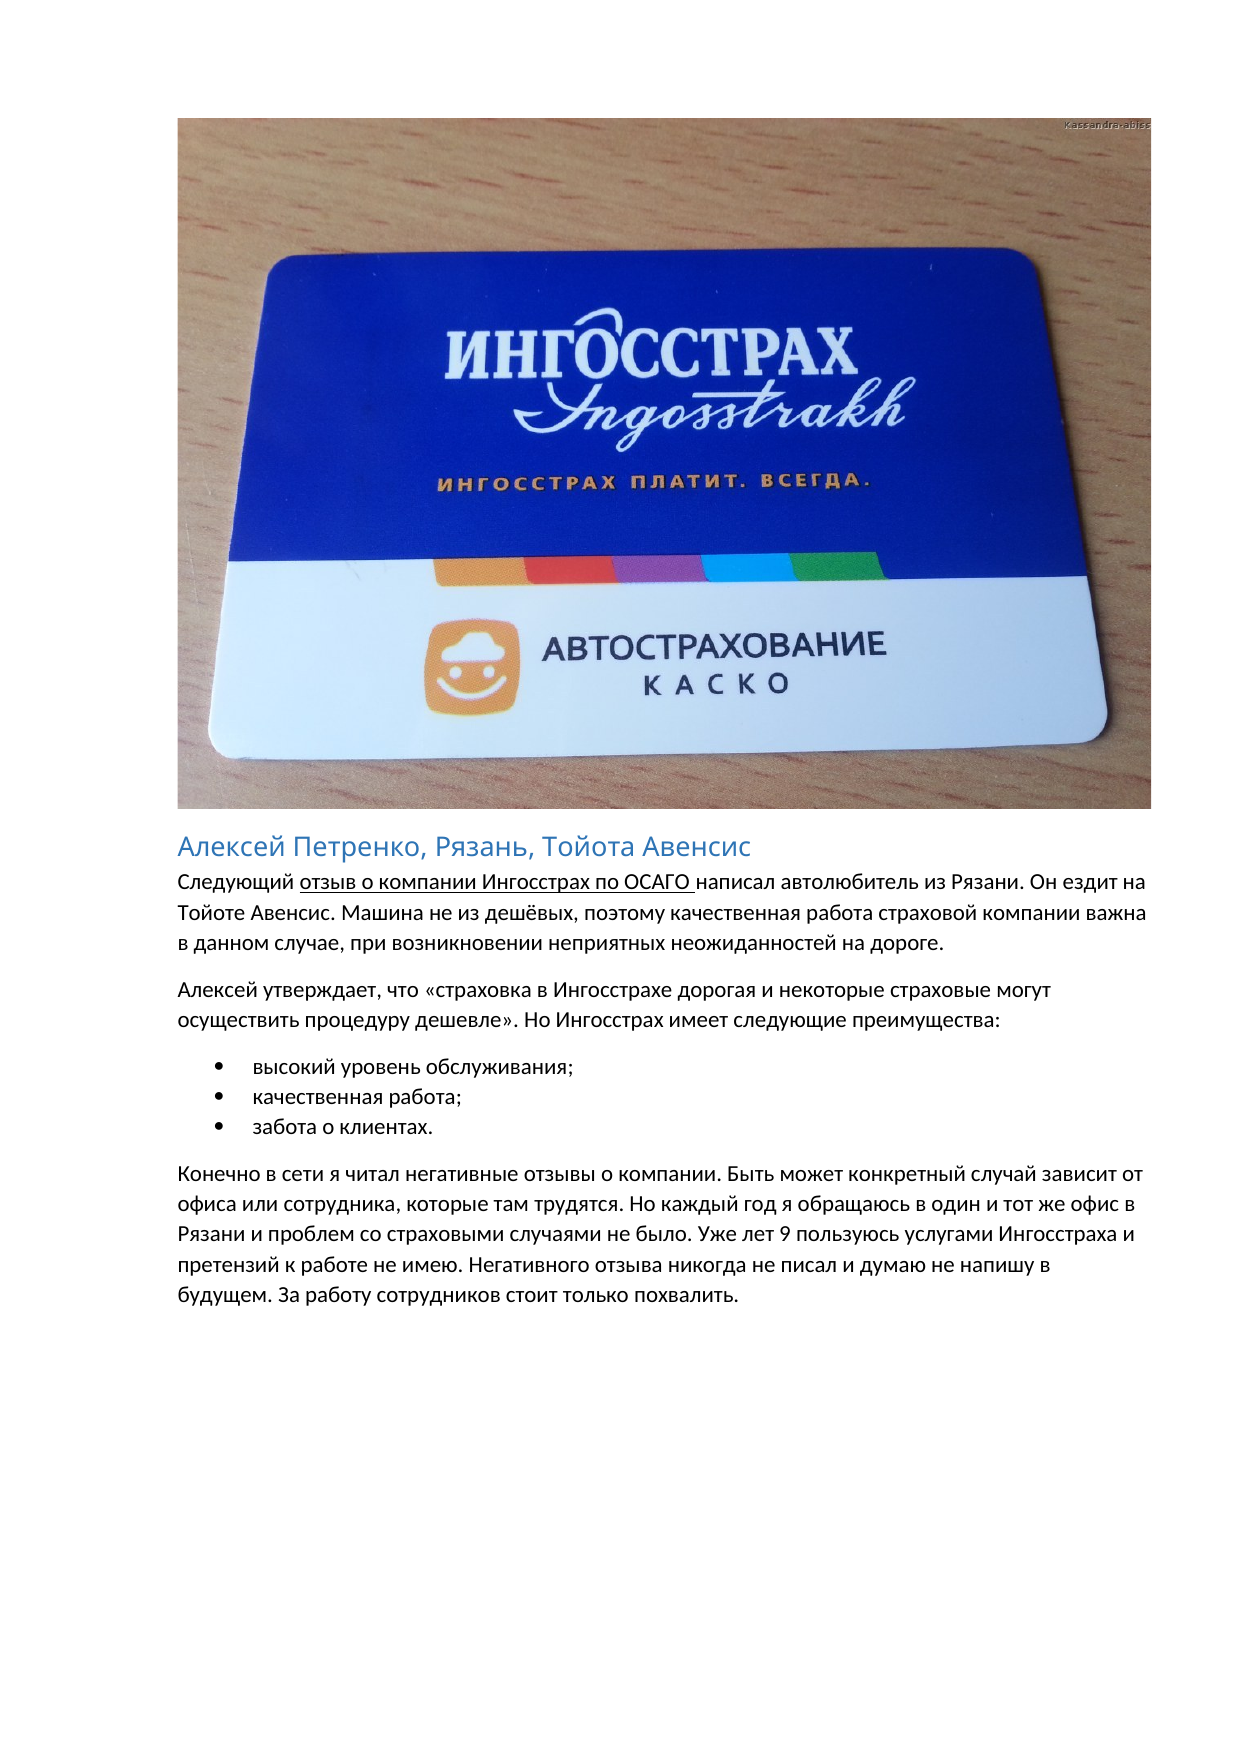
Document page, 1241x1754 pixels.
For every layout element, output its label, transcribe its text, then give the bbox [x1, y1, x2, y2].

list качественная работа; [215, 1082, 1152, 1110]
subtitle Алексей Петренко, Рязань, Тойота Авенсис [177, 828, 1152, 864]
list забота о клиентах. [215, 1112, 1152, 1140]
text Следующий отзыв о компании Ингосстрах по ОСАГО написал автолюбитель из Рязани. Он ездит на Тойоте Авенсис. Машина не из дешёвых, поэтому качественная работа страховой компании важна в данном случае, при возникновении неприятных неожиданностей на дороге. [177, 867, 1152, 956]
list высокий уровень обслуживания; [215, 1052, 1152, 1080]
text Конечно в сети я читал негативные отзывы о компании. Быть может конкретный случай зависит от офиса или сотрудника, которые там трудятся. Но каждый год я обращаюсь в один и тот же офис в Рязани и проблем со страховыми случаями не было. Уже лет 9 пользуюсь услугами Ингосстраха и претензий к работе не имею. Негативного отзыва никогда не писал и думаю не напишу в будущем. За работу сотрудников стоит только похвалить. [177, 1159, 1152, 1308]
picture [177, 118, 1152, 809]
text Алексей утверждает, что «страховка в Ингосстрахе дорогая и некоторые страховые могут осуществить процедуру дешевле». Но Ингосстрах имеет следующие преимущества: [177, 975, 1152, 1033]
